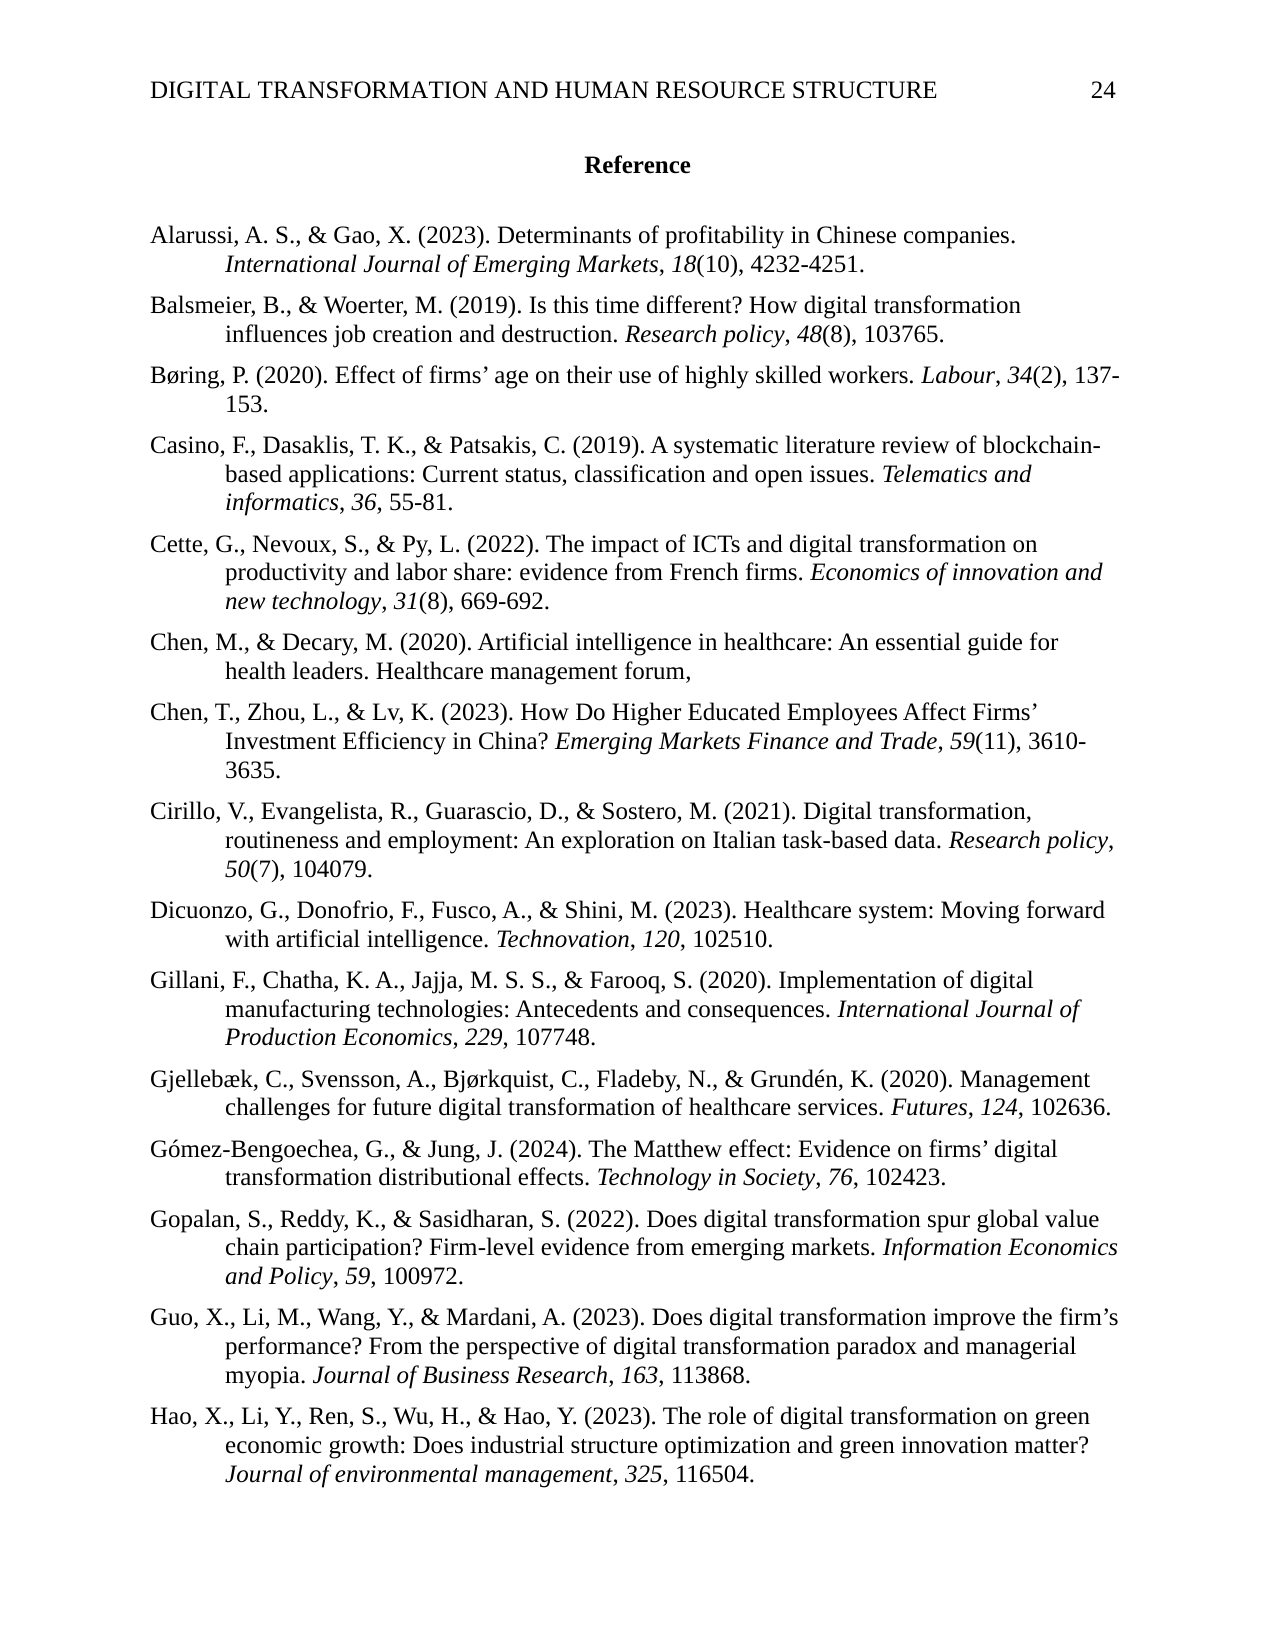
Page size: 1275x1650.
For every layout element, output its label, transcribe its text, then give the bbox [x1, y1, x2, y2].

text Alarussi, A. S., & Gao, X. (2023). Determinants of profitability in Chinese companies. International Journal of Emerging Markets, 18(10), 4232-4251. [150, 220, 1125, 277]
text Chen, M., & Decary, M. (2020). Artificial intelligence in healthcare: An essential guide for health leaders. Healthcare management forum, [150, 627, 1125, 685]
text Balsmeier, B., & Woerter, M. (2019). Is this time different? How digital transformation influences job creation and destruction. Research policy, 48(8), 103765. [150, 290, 1125, 347]
text Gillani, F., Chatha, K. A., Jajja, M. S. S., & Farooq, S. (2020). Implementation of digital manufacturing technologies: Antecedents and consequences. International Journal of Production Economics, 229, 107748. [150, 965, 1125, 1051]
text Dicuonzo, G., Donofrio, F., Fusco, A., & Shini, M. (2023). Healthcare system: Moving forward with artificial intelligence. Technovation, 120, 102510. [150, 895, 1125, 952]
text Casino, F., Dasaklis, T. K., & Patsakis, C. (2019). A systematic literature review of blockchain-based applications: Current status, classification and open issues. Telematics and informatics, 36, 55-81. [150, 430, 1125, 516]
text Gjellebæk, C., Svensson, A., Bjørkquist, C., Fladeby, N., & Grundén, K. (2020). Management challenges for future digital transformation of healthcare services. Futures, 124, 102636. [150, 1064, 1125, 1121]
text Gómez-Bengoechea, G., & Jung, J. (2024). The Matthew effect: Evidence on firms’ digital transformation distributional effects. Technology in Society, 76, 102423. [150, 1134, 1125, 1191]
text Hao, X., Li, Y., Ren, S., Wu, H., & Hao, Y. (2023). The role of digital transformation on green economic growth: Does industrial structure optimization and green innovation matter? Journal of environmental management, 325, 116504. [150, 1401, 1125, 1487]
text Chen, T., Zhou, L., & Lv, K. (2023). How Do Higher Educated Employees Affect Firms’ Investment Efficiency in China? Emerging Markets Finance and Trade, 59(11), 3610-3635. [150, 697, 1125, 784]
text Gopalan, S., Reddy, K., & Sasidharan, S. (2022). Does digital transformation spur global value chain participation? Firm-level evidence from emerging markets. Information Economics and Policy, 59, 100972. [150, 1204, 1125, 1290]
text Børing, P. (2020). Effect of firms’ age on their use of highly skilled workers. Labour, 34(2), 137-153. [150, 360, 1125, 417]
text Guo, X., Li, M., Wang, Y., & Mardani, A. (2023). Does digital transformation improve the firm’s performance? From the perspective of digital transformation paradox and managerial myopia. Journal of Business Research, 163, 113868. [150, 1302, 1125, 1389]
text Cirillo, V., Evangelista, R., Guarascio, D., & Sostero, M. (2021). Digital transformation, routineness and employment: An exploration on Italian task-based data. Research policy, 50(7), 104079. [150, 796, 1125, 882]
text Reference [150, 150, 1125, 179]
text Cette, G., Nevoux, S., & Py, L. (2022). The impact of ICTs and digital transformation on productivity and labor share: evidence from French firms. Economics of innovation and new technology, 31(8), 669-692. [150, 529, 1125, 615]
